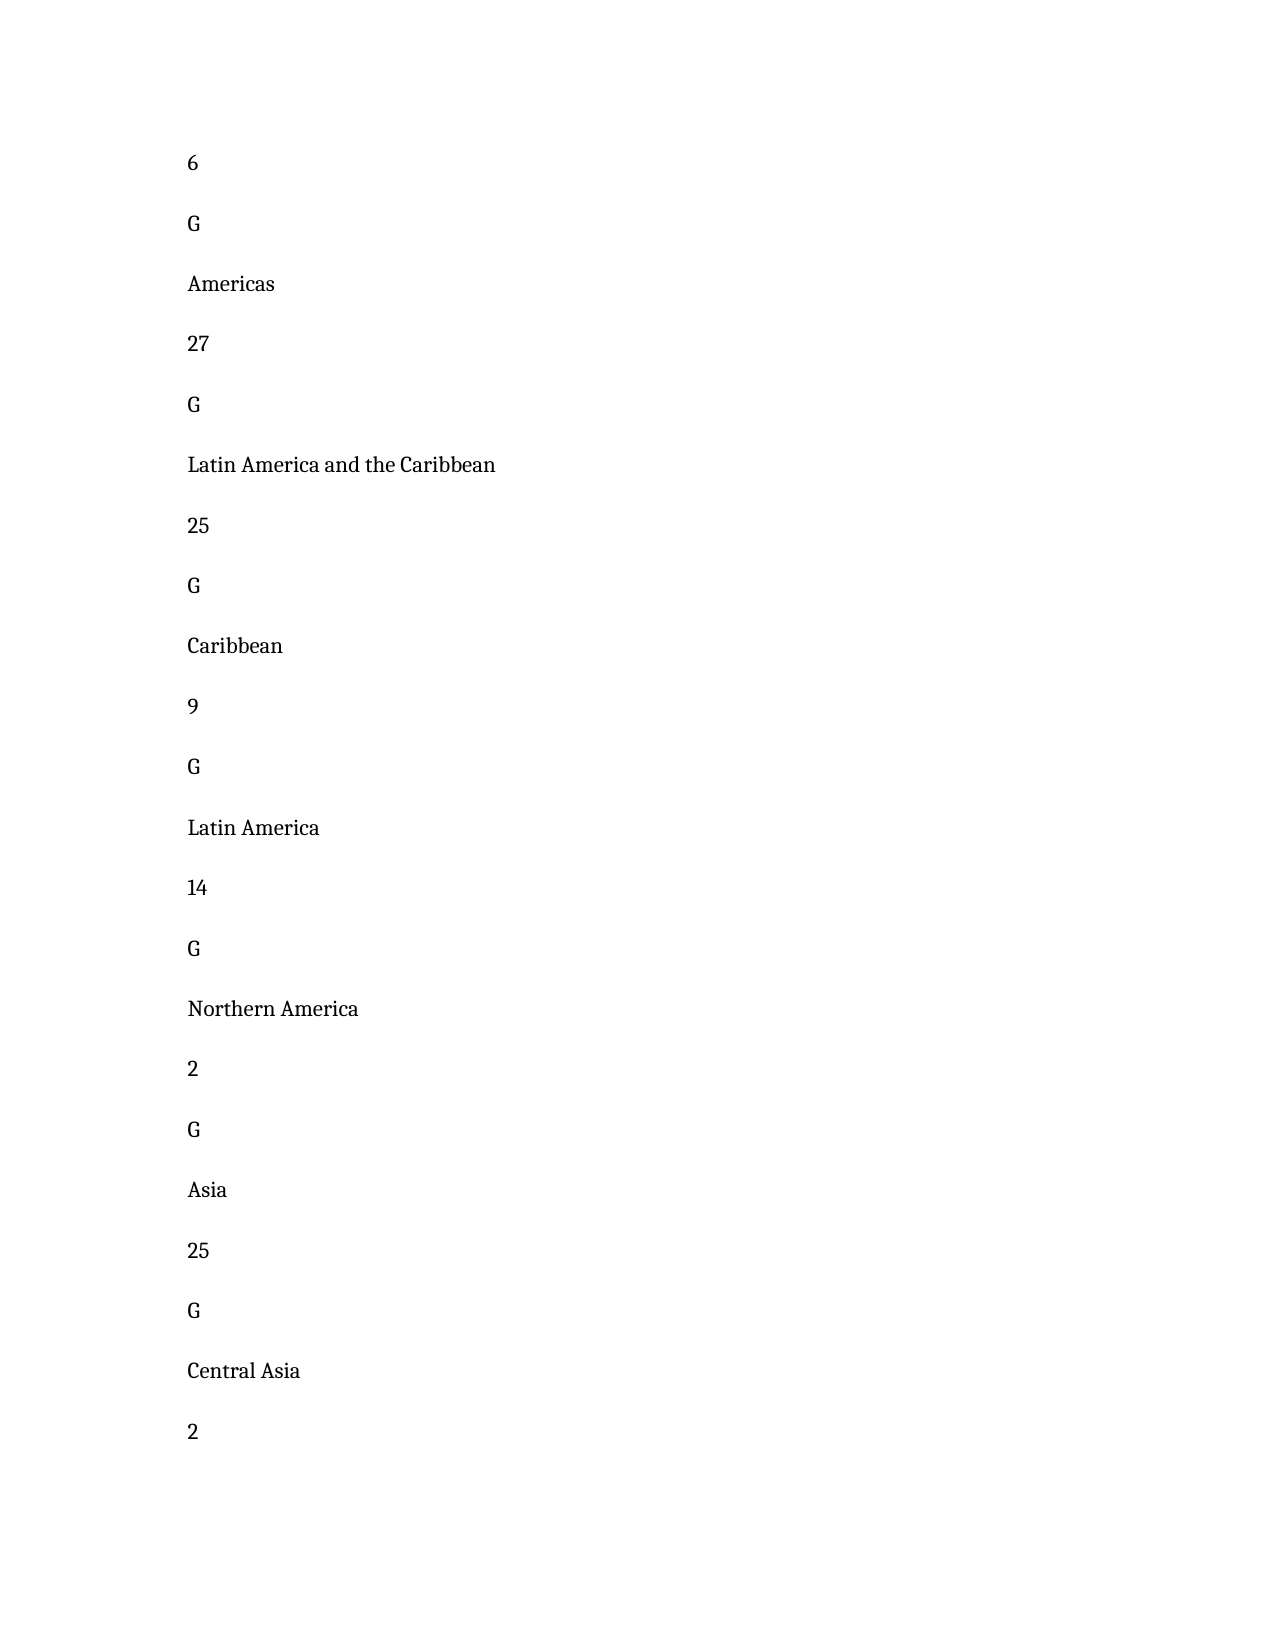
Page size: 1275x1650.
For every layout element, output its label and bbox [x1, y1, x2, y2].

text [187, 150, 1087, 1475]
